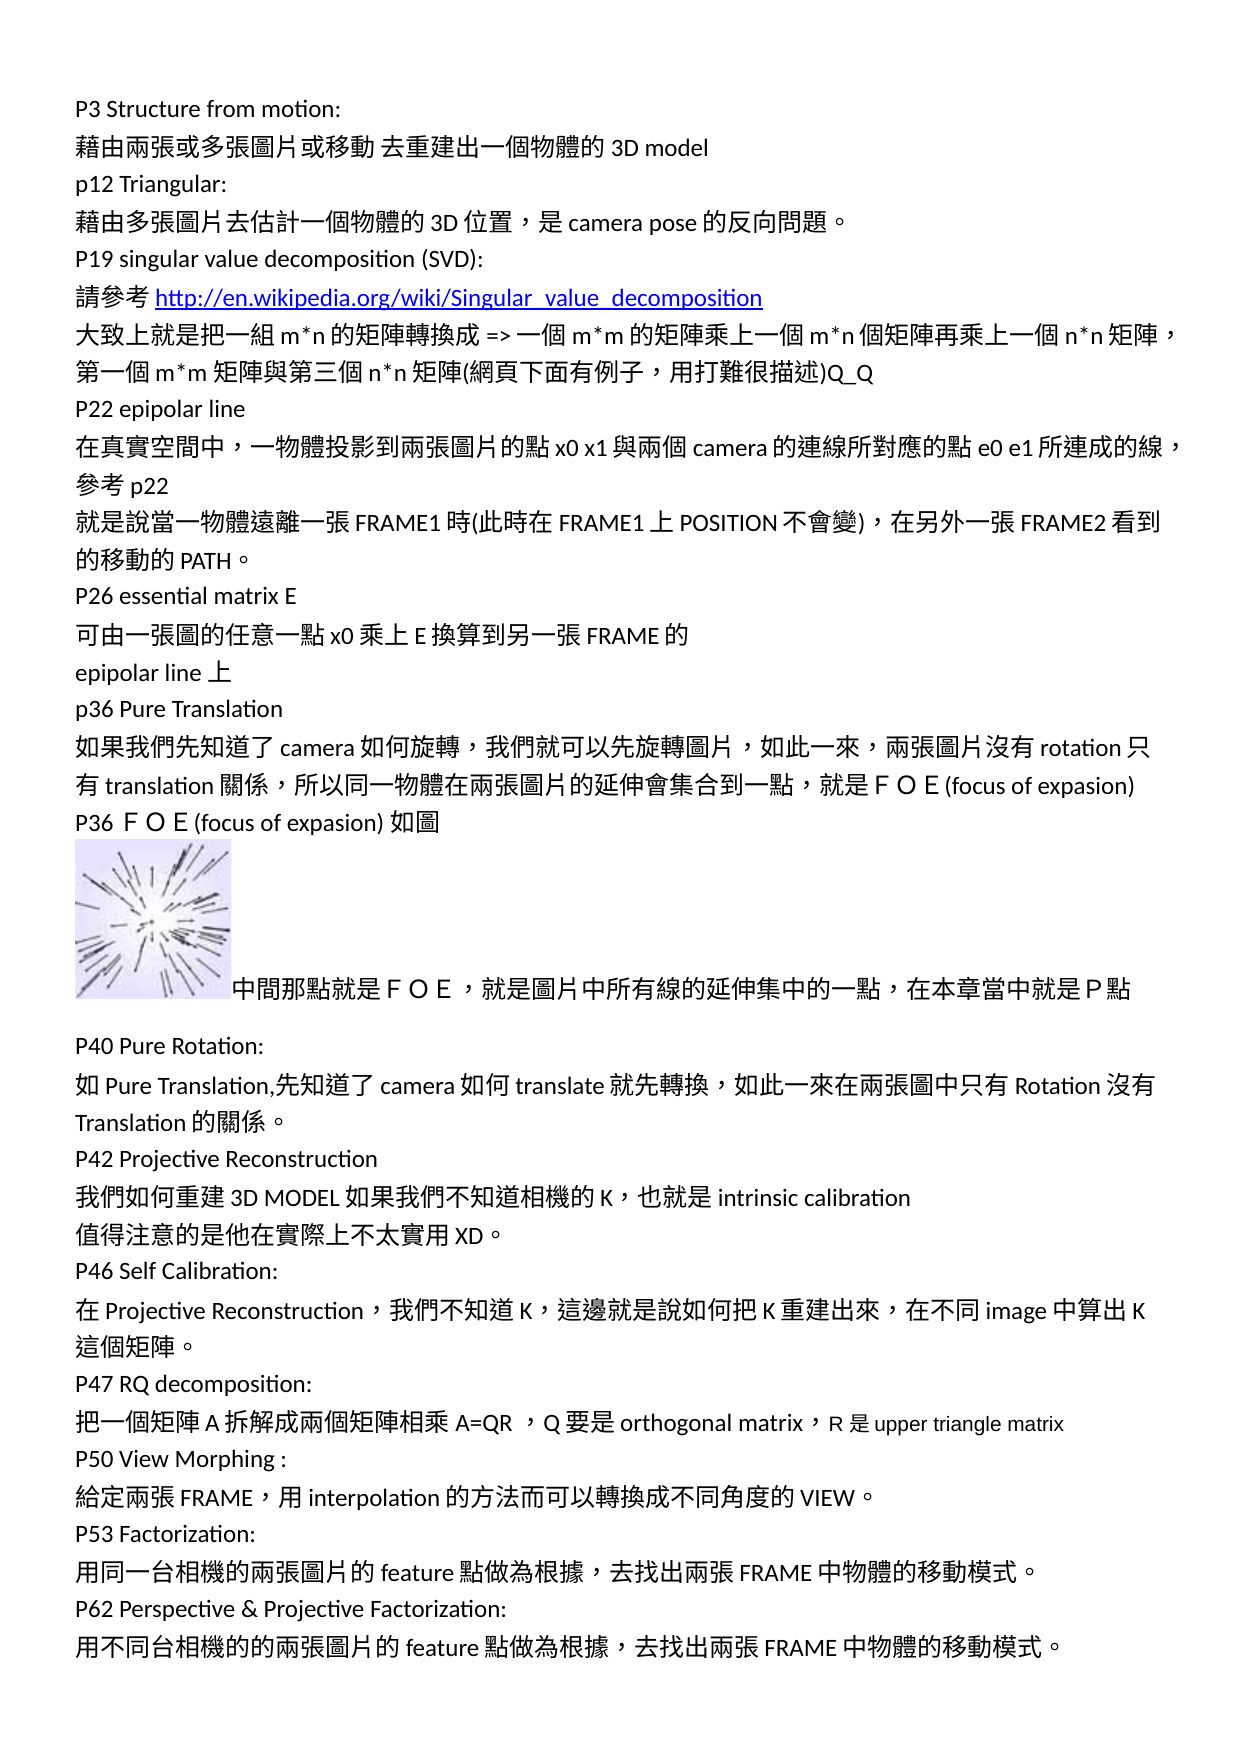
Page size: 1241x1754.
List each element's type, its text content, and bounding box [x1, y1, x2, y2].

text P22 epipolar line [75, 389, 1165, 427]
text 在真實空間中，一物體投影到兩張圖片的點x0 x1與兩個camera的連線所對應的點e0 e1所連成的線，參考p22 [75, 427, 1165, 502]
text 藉由兩張或多張圖片或移動 去重建出一個物體的3D model [75, 127, 1165, 164]
text P47 RQ decomposition: [75, 1364, 1165, 1402]
text P19 singular value decomposition (SVD): [75, 239, 1165, 277]
text P53 Factorization: [75, 1514, 1165, 1552]
text P40 Pure Rotation: [75, 1027, 1165, 1064]
picture [75, 839, 232, 999]
text 值得注意的是他在實際上不太實用XD。 [75, 1214, 1165, 1252]
text 請參考http://en.wikipedia.org/wiki/Singular_value_decomposition [75, 277, 1165, 314]
text P3 Structure from motion: [75, 89, 1165, 127]
text P46 Self Calibration: [75, 1252, 1165, 1289]
text 可由一張圖的任意一點x0 乘上E換算到另一張FRAME的 [75, 614, 1165, 652]
text 給定兩張FRAME，用interpolation的方法而可以轉換成不同角度的VIEW。 [75, 1477, 1165, 1514]
text epipolar line上 [75, 652, 1165, 689]
text 中間那點就是ＦＯＥ，就是圖片中所有線的延伸集中的一點，在本章當中就是Ｐ點 [75, 839, 1165, 1027]
text 用同一台相機的兩張圖片的 feature點做為根據，去找出兩張FRAME中物體的移動模式。 [75, 1552, 1165, 1589]
text P42 Projective Reconstruction [75, 1139, 1165, 1177]
text 如果我們先知道了camera如何旋轉，我們就可以先旋轉圖片，如此一來，兩張圖片沒有rotation只有translation關係，所以同一物體在兩張圖片的延伸會集合到一點，就是ＦＯＥ(focus of expasion) [75, 727, 1165, 802]
text 把一個矩陣A拆解成兩個矩陣相乘 A=QR ，Q要是orthogonal matrix，R 是upper triangle matrix [75, 1402, 1165, 1439]
text P50 View Morphing : [75, 1439, 1165, 1477]
text 大致上就是把一組m*n的矩陣轉換成 => 一個m*m的矩陣乘上一個m*n個矩陣再乘上一個n*n矩陣，第一個m*m 矩陣與第三個n*n矩陣(網頁下面有例子，用打難很描述)Q_Q [75, 314, 1165, 389]
text 我們如何重建3D MODEL如果我們不知道相機的K，也就是intrinsic calibration [75, 1177, 1165, 1214]
text 如Pure Translation,先知道了camera如何translate就先轉換，如此一來在兩張圖中只有Rotation沒有Translation的關係。 [75, 1064, 1165, 1139]
text p36 Pure Translation [75, 689, 1165, 727]
text 藉由多張圖片去估計一個物體的3D位置，是camera pose的反向問題。 [75, 202, 1165, 239]
text P62 Perspective & Projective Factorization: [75, 1589, 1165, 1627]
text P26 essential matrix E [75, 577, 1165, 614]
text P36ＦＯＥ(focus of expasion) 如圖 [75, 802, 1165, 839]
text p12 Triangular: [75, 164, 1165, 202]
text 在Projective Reconstruction，我們不知道K，這邊就是說如何把K重建出來，在不同image中算出K這個矩陣。 [75, 1289, 1165, 1364]
text 就是說當一物體遠離一張FRAME1時(此時在FRAME1上POSITION不會變)，在另外一張FRAME2看到的移動的PATH。 [75, 502, 1165, 577]
text 用不同台相機的的兩張圖片的 feature點做為根據，去找出兩張FRAME中物體的移動模式。 [75, 1627, 1165, 1664]
